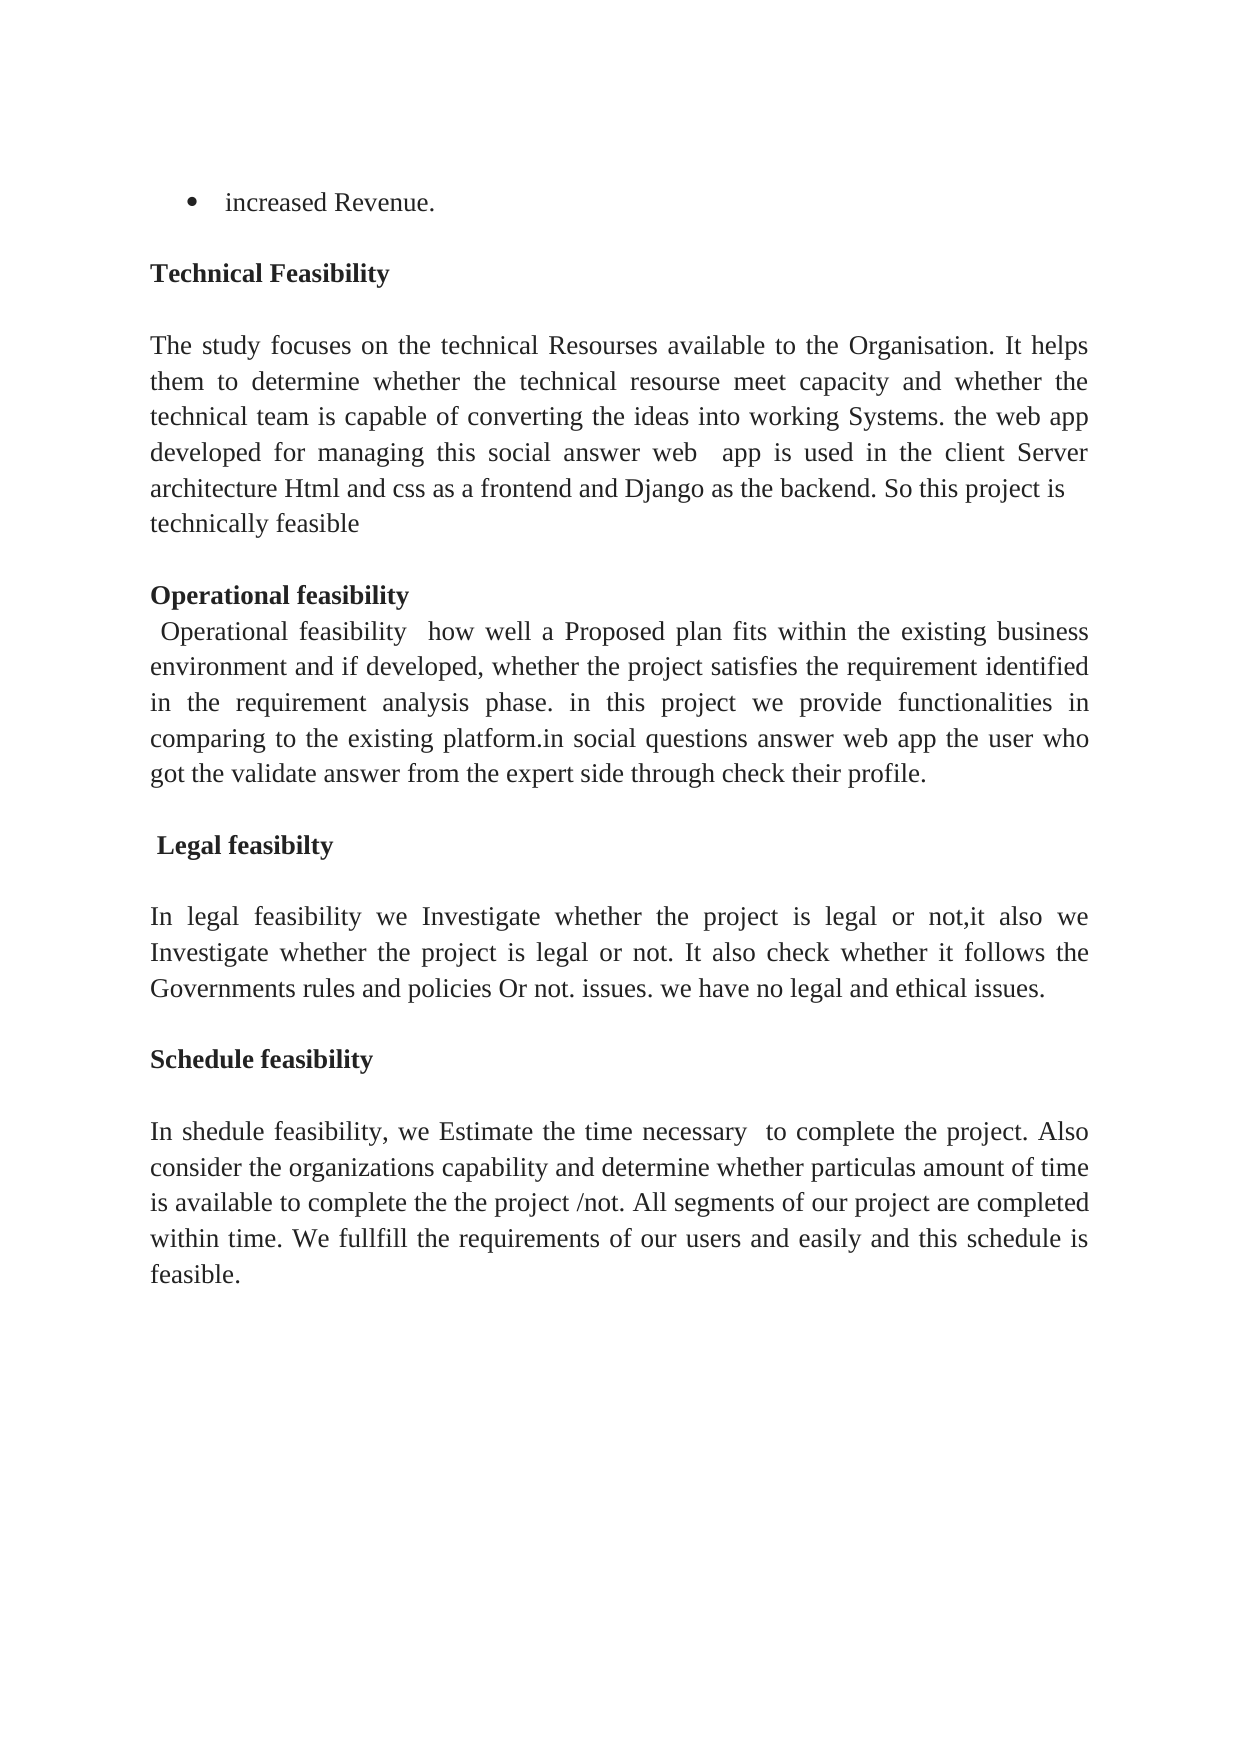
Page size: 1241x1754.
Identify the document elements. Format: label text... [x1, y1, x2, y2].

text Schedule feasibility [150, 1043, 1090, 1074]
text Legal feasibilty [150, 829, 1090, 860]
text The study focuses on the technical Resourses available to the Organisation. It helps them to determine whether the technical resourse meet capacity and whether the technical team is capable of converting the ideas into working Systems. the web app developed for managing this social answer web app is used in the client Server architecture Html and css as a frontend and Django as the backend. So this project is [150, 329, 1090, 503]
list increased Revenue. [187, 186, 1090, 217]
text Technical Feasibility [150, 257, 1090, 288]
text In legal feasibility we Investigate whether the project is legal or not,it also we Investigate whether the project is legal or not. It also check whether it follows the Governments rules and policies Or not. issues. we have no legal and ethical issues. [150, 901, 1090, 1003]
text In shedule feasibility, we Estimate the time necessary to complete the project. Also consider the organizations capability and determine whether particulas amount of time is available to complete the the project /not. All segments of our project are completed within time. We fullfill the requirements of our users and easily and this schedule is feasible. [150, 1115, 1090, 1289]
text Operational feasibility how well a Proposed plan fits within the existing business environment and if developed, whether the project satisfies the requirement identified in the requirement analysis phase. in this project we provide functionalities in comparing to the existing platform.in social questions answer web app the user who got the validate answer from the expert side through check their profile. [150, 615, 1090, 789]
text Operational feasibility [150, 579, 1090, 610]
text technically feasible [150, 507, 1090, 539]
